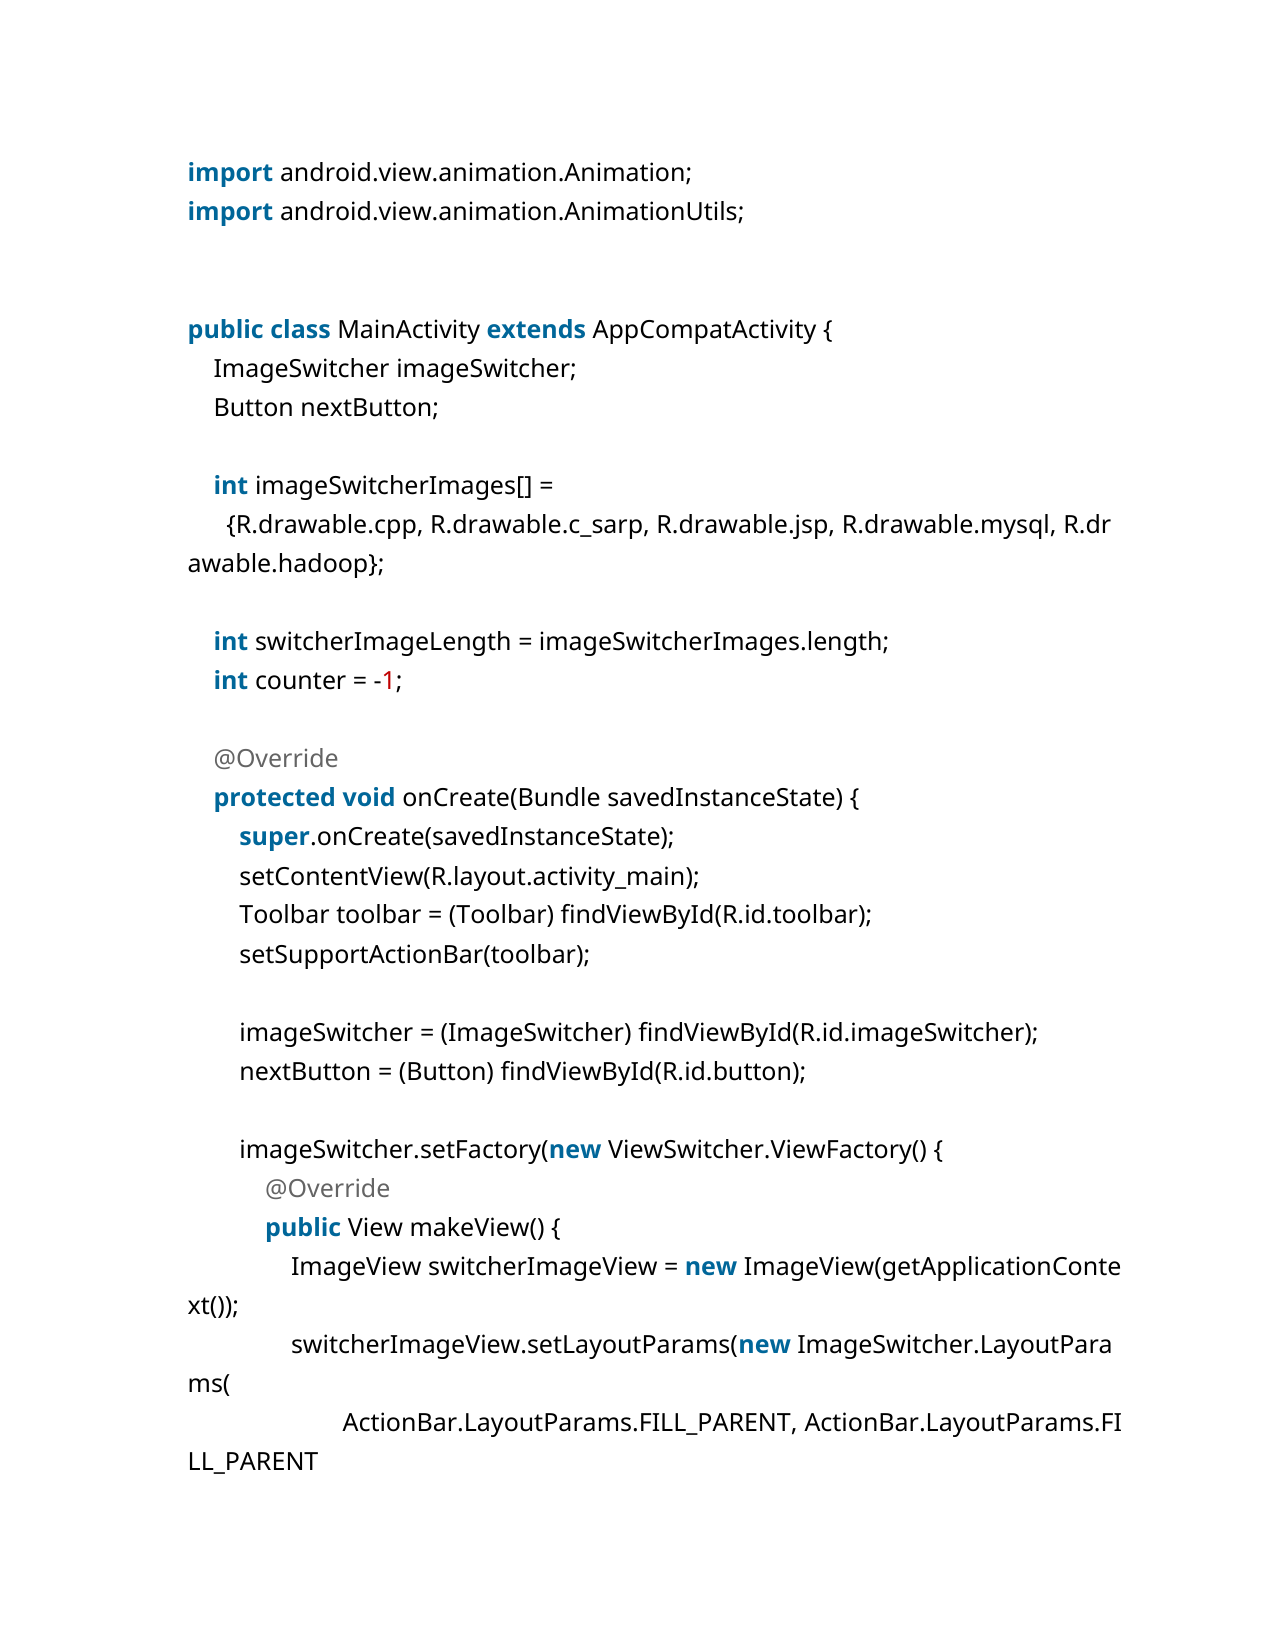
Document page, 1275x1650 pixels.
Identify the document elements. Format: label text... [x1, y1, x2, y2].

text import android.view.animation.AnimationUtils; [187, 189, 1125, 228]
text Button nextButton; [187, 384, 1125, 423]
text imageSwitcher = (ImageSwitcher) findViewById(R.id.imageSwitcher); [187, 1009, 1125, 1048]
text protected void onCreate(Bundle savedInstanceState) { [187, 775, 1125, 814]
text ImageSwitcher imageSwitcher; [187, 345, 1125, 384]
text int switcherImageLength = imageSwitcherImages.length; [187, 619, 1125, 658]
text setContentView(R.layout.activity_main); [187, 853, 1125, 892]
text public View makeView() { [187, 1205, 1125, 1244]
text setSupportActionBar(toolbar); [187, 931, 1125, 970]
text import android.view.animation.Animation; [187, 150, 1125, 189]
text @Override [187, 1166, 1125, 1205]
text Toolbar toolbar = (Toolbar) findViewById(R.id.toolbar); [187, 892, 1125, 931]
text {R.drawable.cpp, R.drawable.c_sarp, R.drawable.jsp, R.drawable.mysql, R.drawable.hadoop}; [187, 502, 1125, 580]
text imageSwitcher.setFactory(new ViewSwitcher.ViewFactory() { [187, 1127, 1125, 1166]
text nextButton = (Button) findViewById(R.id.button); [187, 1048, 1125, 1087]
text public class MainActivity extends AppCompatActivity { [187, 306, 1125, 345]
text int counter = -1; [187, 658, 1125, 697]
text super.onCreate(savedInstanceState); [187, 814, 1125, 853]
text @Override [187, 736, 1125, 775]
text int imageSwitcherImages[] = [187, 462, 1125, 502]
text switcherImageView.setLayoutParams(new ImageSwitcher.LayoutParams( [187, 1322, 1125, 1400]
text ImageView switcherImageView = new ImageView(getApplicationContext()); [187, 1244, 1125, 1322]
text ActionBar.LayoutParams.FILL_PARENT, ActionBar.LayoutParams.FILL_PARENT [187, 1400, 1125, 1478]
